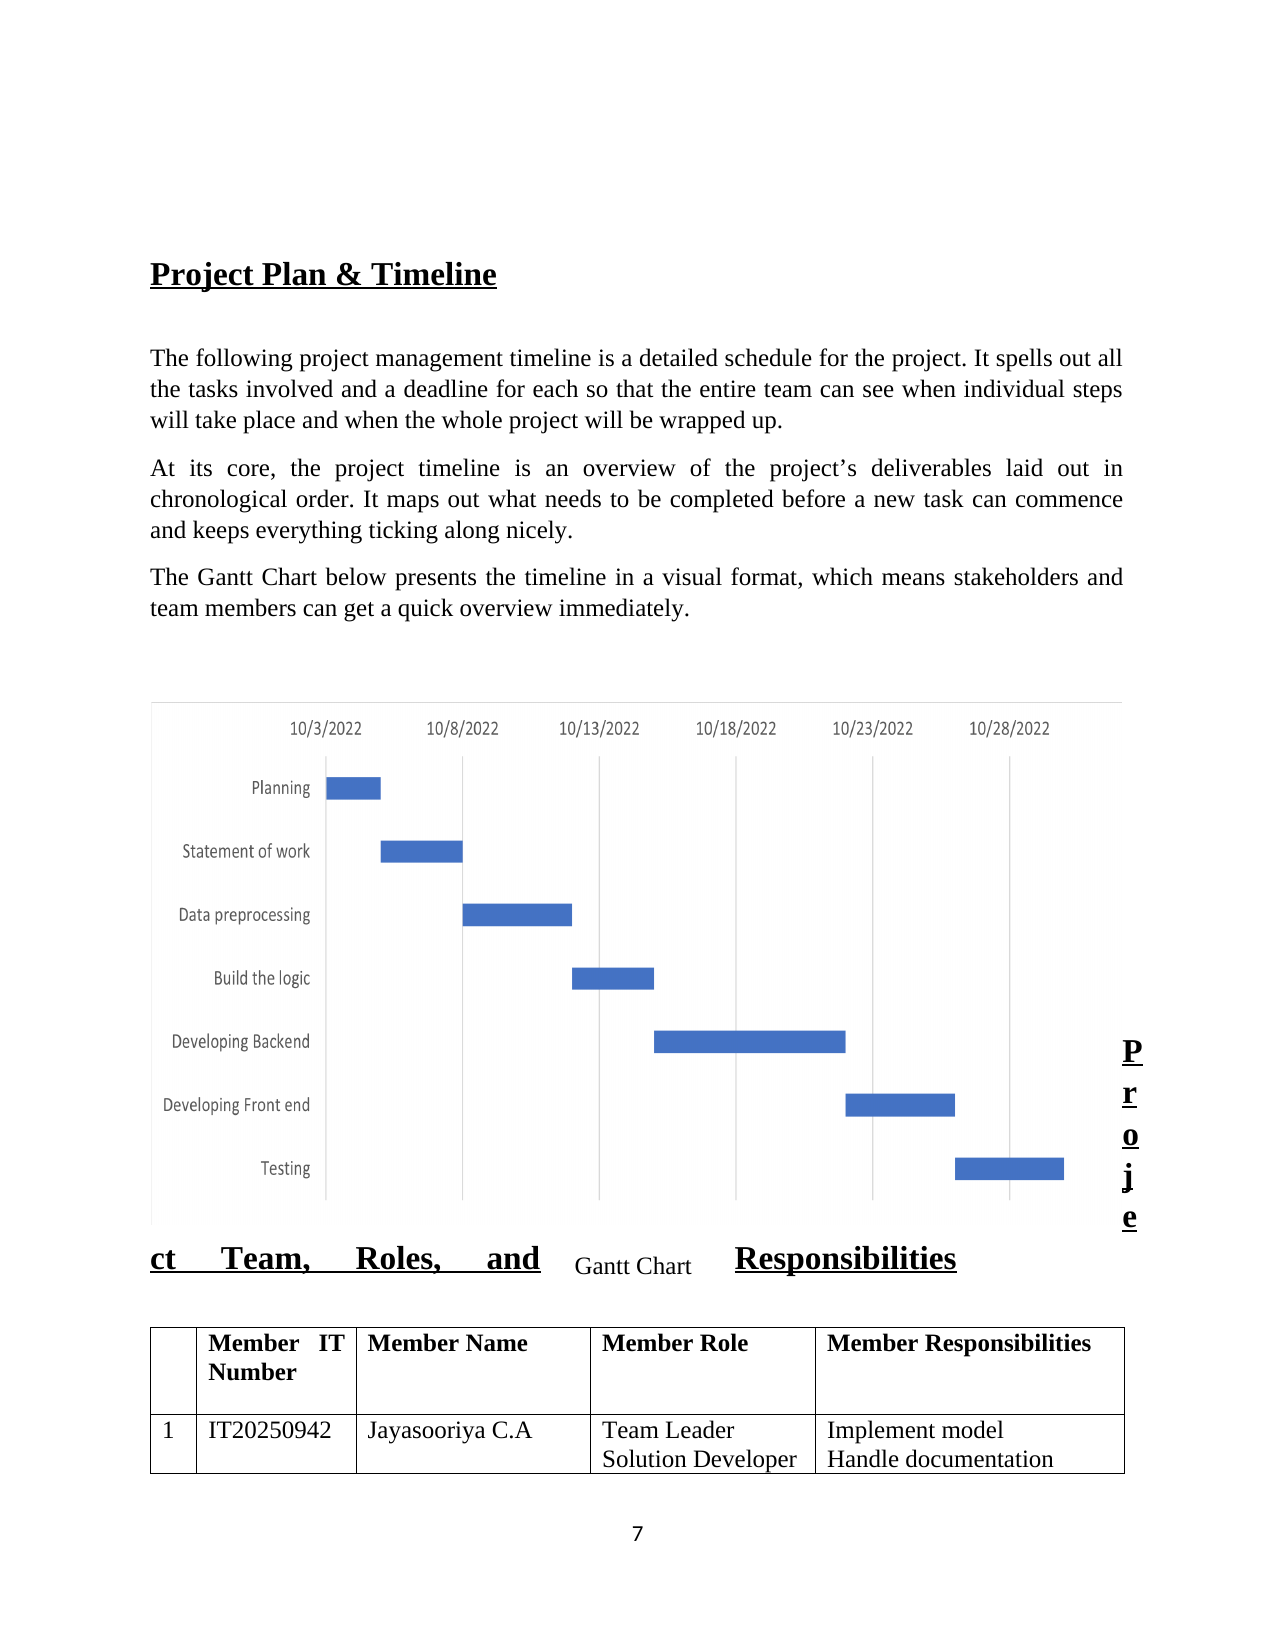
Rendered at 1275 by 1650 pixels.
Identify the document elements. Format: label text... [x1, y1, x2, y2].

text The Gantt Chart below presents the timeline in a visual format, which means stakeholders and team members can get a quick overview immediately. [150, 562, 1125, 622]
subtitle Project Team, Roles, and Responsibilities [150, 1223, 1125, 1276]
table_header [151, 1328, 196, 1414]
table_cell Jayasooriya C.A [357, 1415, 590, 1473]
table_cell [816, 1415, 1124, 1473]
text At its core, the project timeline is an overview of the project’s deliverables laid out in chronological order. It maps out what needs to be completed before a new task can commence and keeps everything ticking along nicely. [150, 453, 1125, 543]
text The following project management timeline is a detailed schedule for the project. It spells out all the tasks involved and a deadline for each so that the entire team can see when individual steps will take place and when the whole project will be wrapped up. [150, 343, 1125, 434]
table_header Member Name [357, 1328, 590, 1414]
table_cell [591, 1415, 815, 1473]
table_cell IT20250942 [197, 1415, 356, 1473]
table_cell 1 [151, 1415, 196, 1473]
picture [150, 702, 1122, 1224]
subtitle Project Plan & Timeline [150, 254, 1125, 292]
table_header Member Role [591, 1328, 815, 1414]
table_header Member Responsibilities [816, 1328, 1124, 1414]
table_header Member IT Number [197, 1328, 356, 1414]
